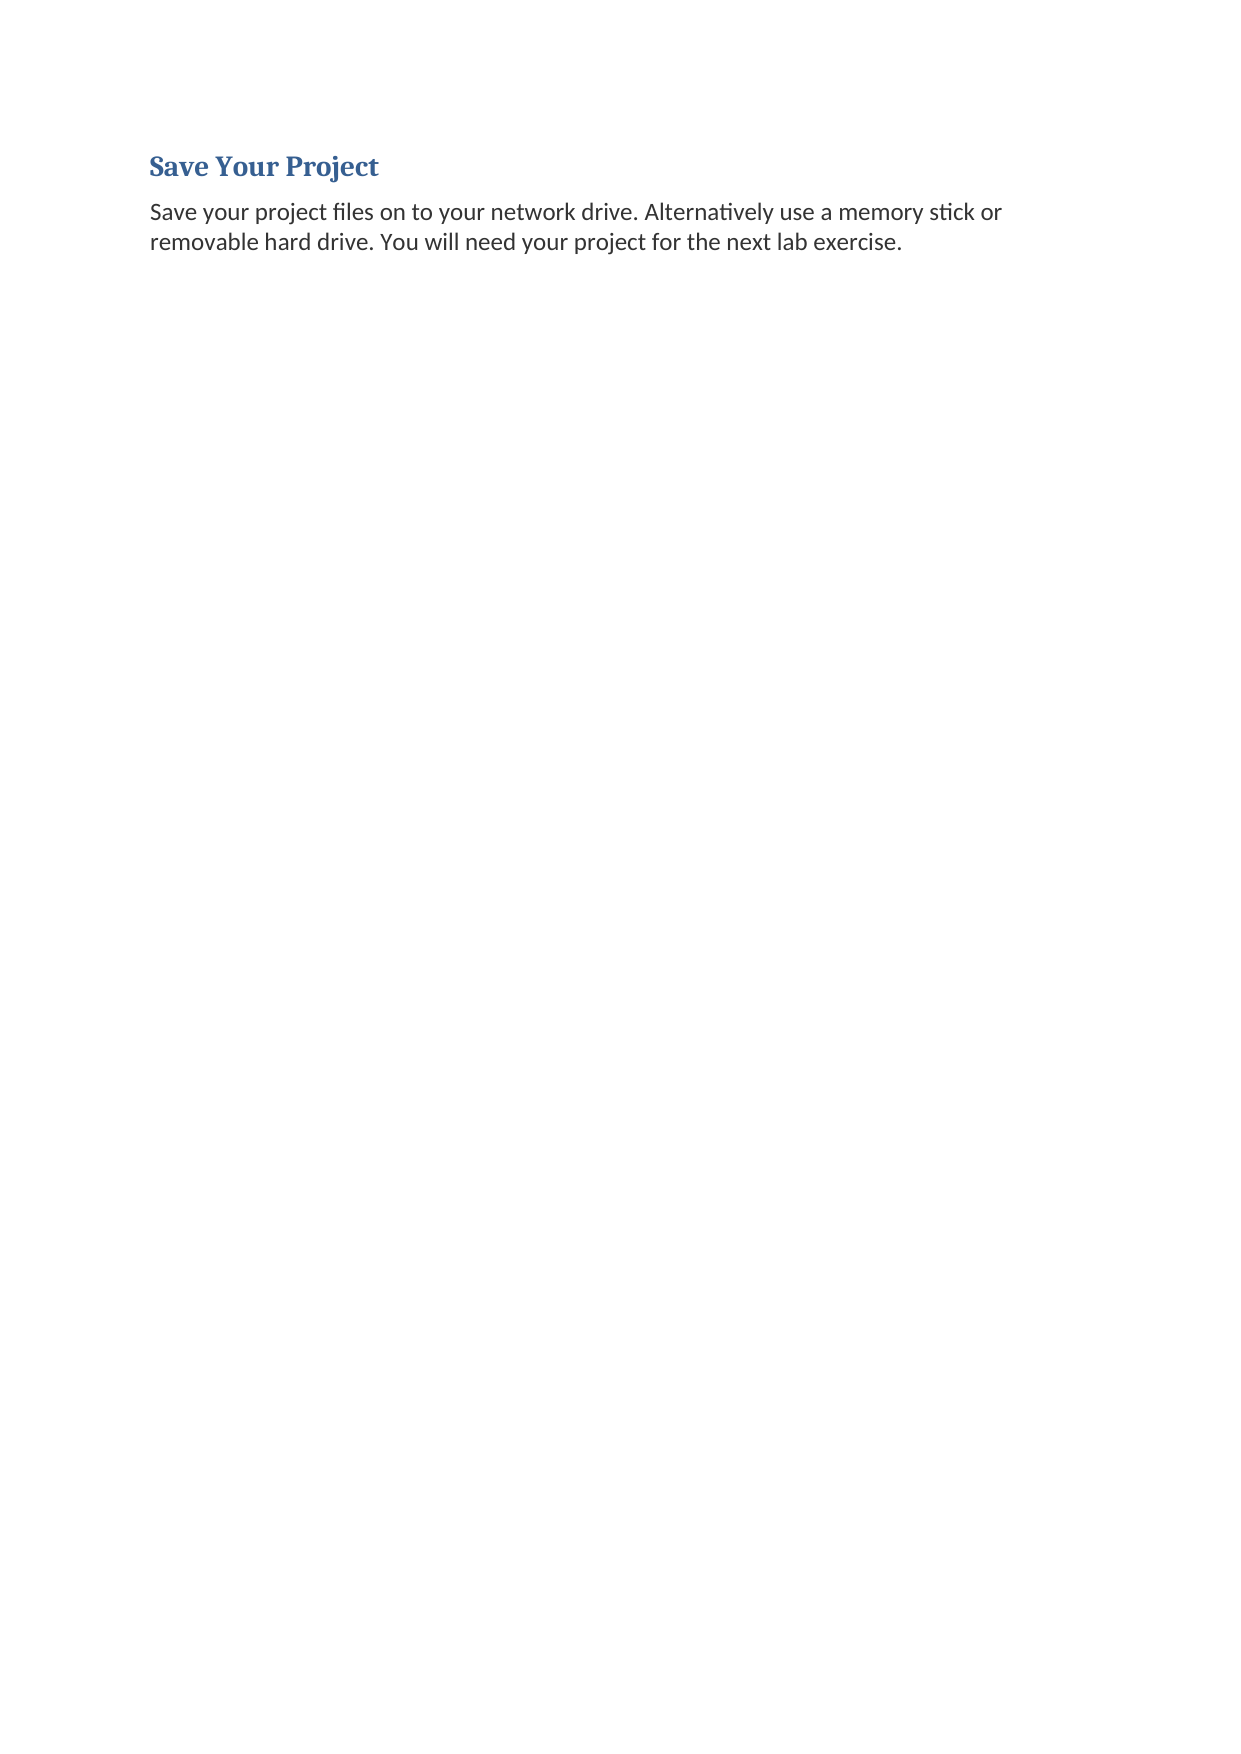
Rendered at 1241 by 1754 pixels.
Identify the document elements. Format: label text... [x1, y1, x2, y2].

text Save your project files on to your network drive. Alternatively use a memory stick or removable hard drive. You will need your project for the next lab exercise. [150, 196, 1048, 257]
subtitle Save Your Project [150, 150, 1048, 183]
